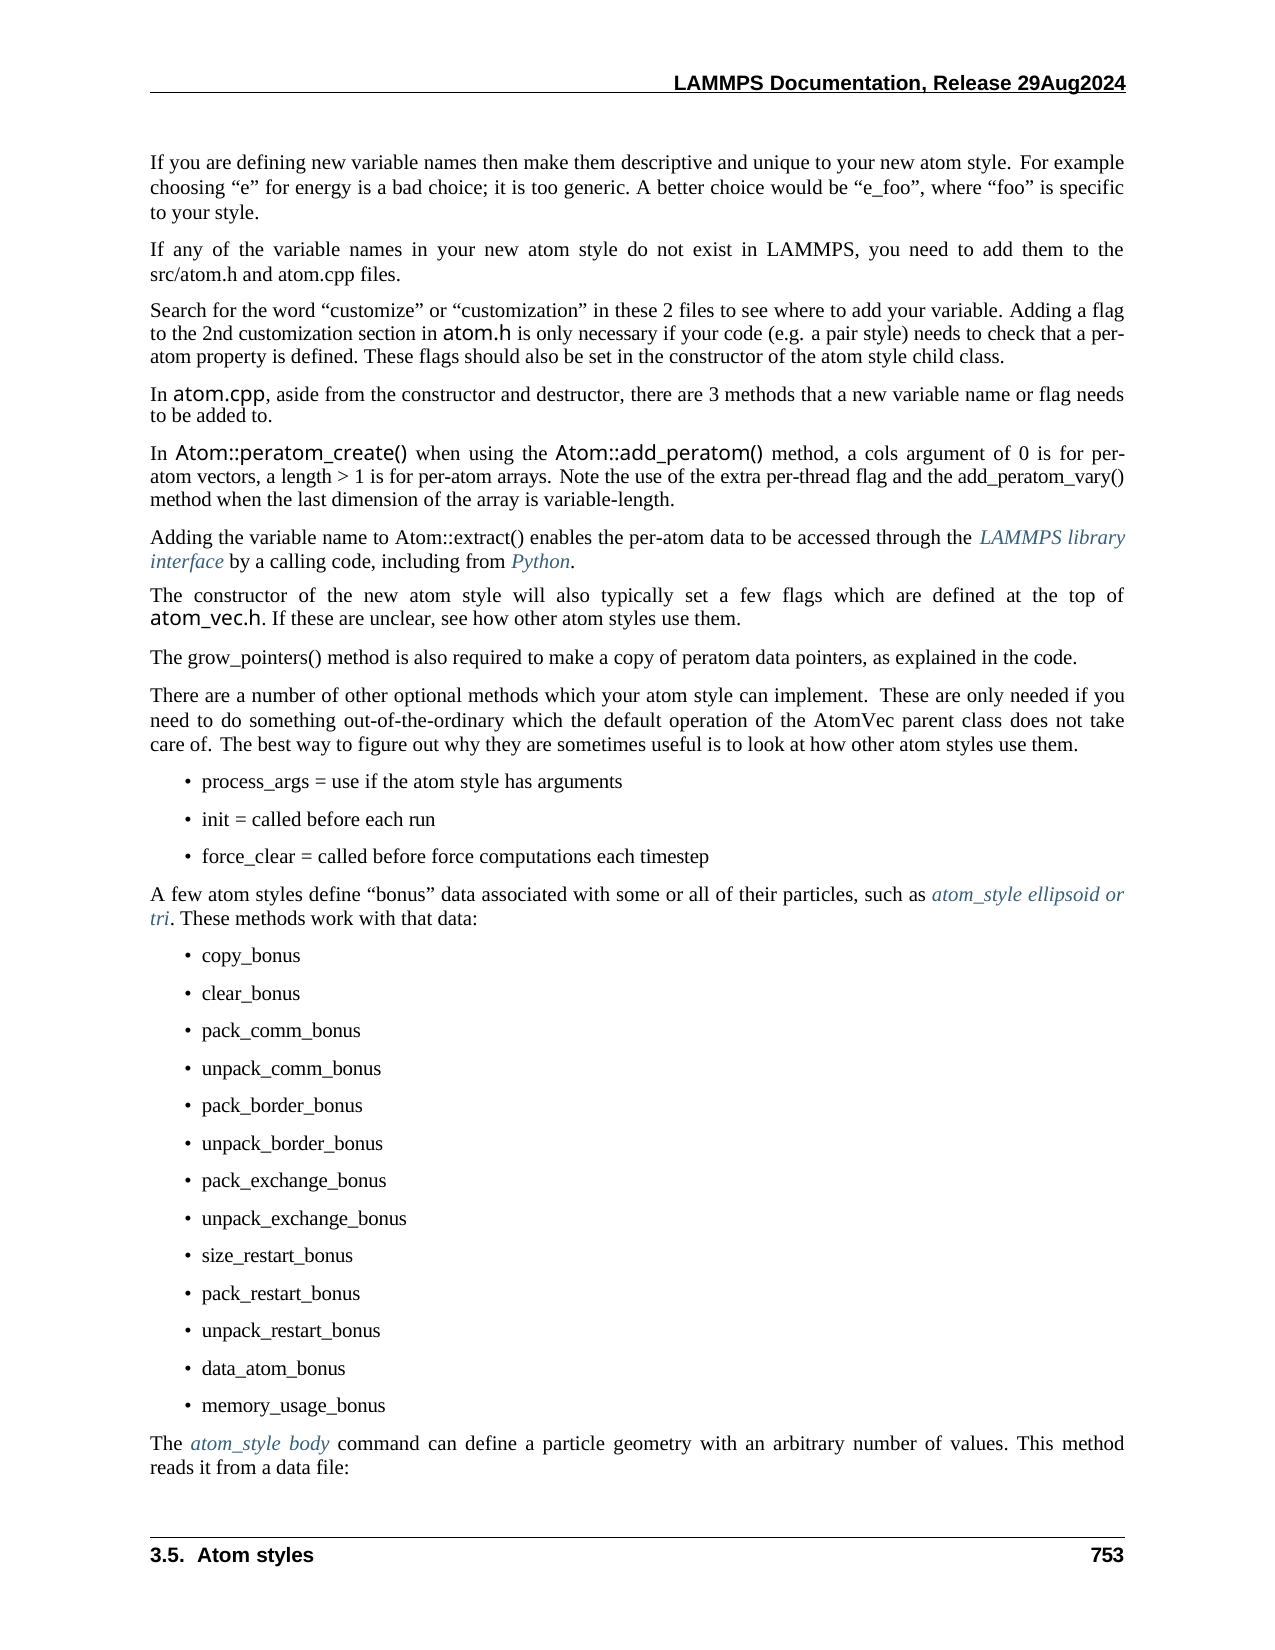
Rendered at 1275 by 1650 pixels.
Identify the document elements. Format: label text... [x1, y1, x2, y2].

text In atom.cpp, aside from the constructor and destructor, there are 3 methods that a new variable name or flag needs to be added to. [150, 382, 1125, 427]
text In Atom::peratom_create() when using the Atom::add_peratom() method, a cols argument of 0 is for per-atom vectors, a length > 1 is for per-atom arrays. Note the use of the extra per-thread flag and the add_peratom_vary() method when the last dimension of the array is variable-length. [150, 438, 1125, 511]
text Adding the variable name to Atom::extract() enables the per-atom data to be accessed through the LAMMPS library interface by a calling code, including from Python. [150, 525, 1125, 573]
list memory_usage_bonus [184, 1393, 1175, 1417]
list clear_bonus [184, 981, 1175, 1005]
text If you are defining new variable names then make them descriptive and unique to your new atom style. For example choosing “e” for energy is a bad choice; it is too generic. A better choice would be “e_foo”, where “foo” is specific to your style. [150, 150, 1125, 224]
list pack_restart_bonus [184, 1281, 1175, 1305]
text The atom_style body command can define a particle geometry with an arbitrary number of values. This method reads it from a data file: [150, 1431, 1125, 1479]
text If any of the variable names in your new atom style do not exist in LAMMPS, you need to add them to the src/atom.h and atom.cpp files. [150, 237, 1125, 286]
list data_atom_bonus [184, 1356, 1175, 1380]
list unpack_exchange_bonus [184, 1206, 1175, 1230]
list copy_bonus [184, 943, 1175, 967]
list unpack_border_bonus [184, 1131, 1175, 1155]
list pack_exchange_bonus [184, 1168, 1175, 1192]
list unpack_comm_bonus [184, 1056, 1175, 1080]
text The constructor of the new atom style will also typically set a few flags which are defined at the top of atom_vec.h. If these are unclear, see how other atom styles use them. [150, 586, 1125, 631]
text Search for the word “customize” or “customization” in these 2 files to see where to add your variable. Adding a flag to the 2nd customization section in atom.h is only necessary if your code (e.g. a pair style) needs to check that a per-atom property is defined. These flags should also be set in the constructor of the atom style child class. [150, 301, 1125, 368]
list force_clear = called before force computations each timestep [184, 844, 1175, 868]
text There are a number of other optional methods which your atom style can implement. These are only needed if you need to do something out-of-the-ordinary which the default operation of the AtomVec parent class does not take care of. The best way to figure out why they are sometimes useful is to look at how other atom styles use them. [150, 683, 1125, 756]
text A few atom styles define “bonus” data associated with some or all of their particles, such as atom_style ellipsoid or tri. These methods work with that data: [150, 882, 1125, 930]
list init = called before each run [184, 807, 1175, 831]
list pack_border_bonus [184, 1093, 1175, 1117]
text The grow_pointers() method is also required to make a copy of peratom data pointers, as explained in the code. [150, 645, 1175, 669]
list size_restart_bonus [184, 1243, 1175, 1267]
list process_args = use if the atom style has arguments [184, 769, 1175, 793]
list unpack_restart_bonus [184, 1318, 1175, 1342]
list pack_comm_bonus [184, 1018, 1175, 1042]
